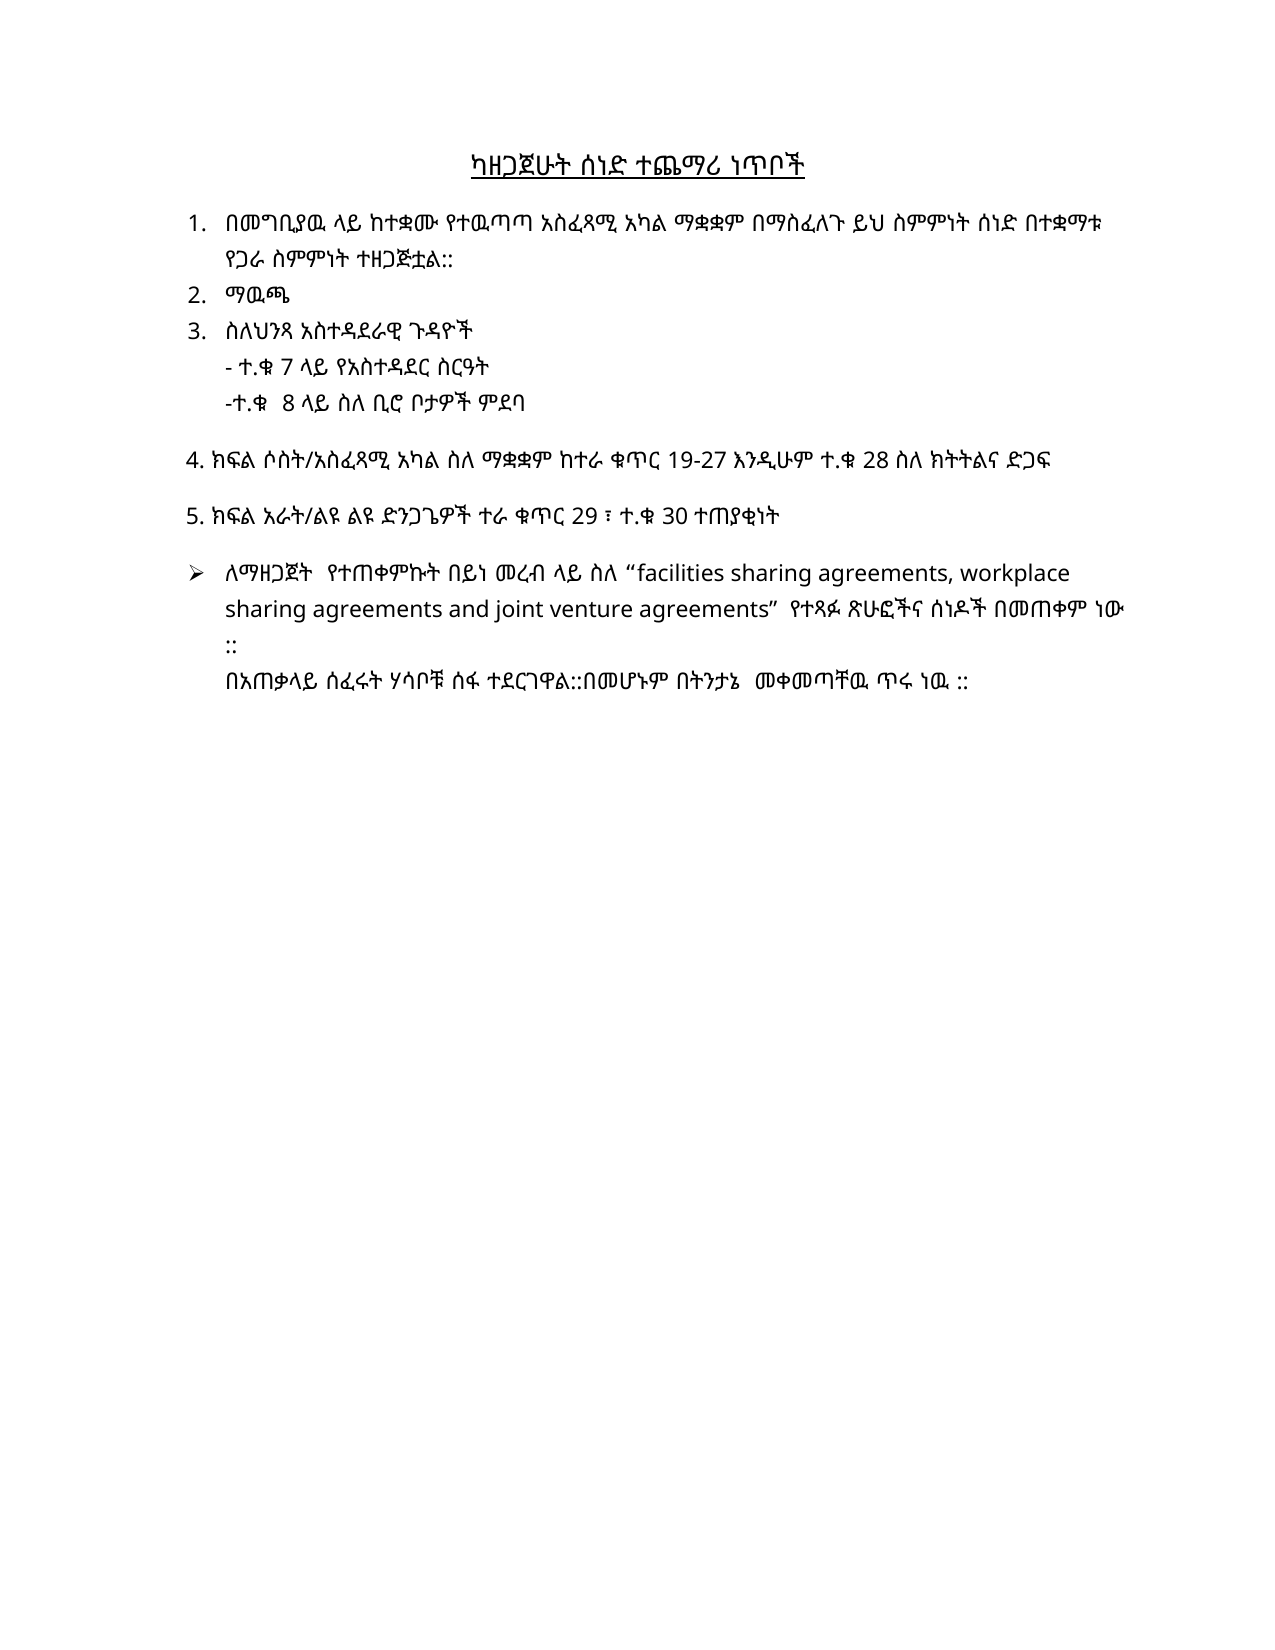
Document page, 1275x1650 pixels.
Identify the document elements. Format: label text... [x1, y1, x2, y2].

list ለማዘጋጀት የተጠቀምኩት በይነ መረብ ላይ ስለ “facilities sharing agreements, workplace sharing agreements and joint venture agreements” የተጻፉ ጽሁፎችና ሰነዶች በመጠቀም ነው :: [187, 557, 1125, 660]
text 5. ክፍል አራት/ልዩ ልዩ ድንጋጌዎች ተራ ቁጥር 29 ፣ ተ.ቁ 30 ተጠያቂነት [150, 500, 1125, 532]
list በመግቢያዉ ላይ ከተቋሙ የተዉጣጣ አስፈጻሚ አካል ማቋቋም በማስፈለጉ ይህ ስምምነት ሰነድ በተቋማቱ የጋራ ስምምነት ተዘጋጅቷል:: [187, 207, 1125, 274]
text 4. ክፍል ሶስት/አስፈጻሚ አካል ስለ ማቋቋም ከተራ ቁጥር 19-27 እንዲሁም ተ.ቁ 28 ስለ ክትትልና ድጋፍ [150, 443, 1125, 475]
list በአጠቃላይ ሰፈሩት ሃሳቦቹ ሰፋ ተደርገዋል::በመሆኑም በትንታኔ መቀመጣቸዉ ጥሩ ነዉ :: [225, 665, 1125, 696]
list -ተ.ቁ 8 ላይ ስለ ቢሮ ቦታዎች ምደባ [225, 387, 1125, 418]
text ካዘጋጀሁት ሰነድ ተጨማሪ ነጥቦች [150, 150, 1125, 182]
list ስለህንጻ አስተዳደራዊ ጉዳዮች [187, 315, 1125, 346]
list ማዉጫ [187, 279, 1125, 310]
list - ተ.ቁ 7 ላይ የአስተዳደር ስርዓት [225, 351, 1125, 382]
